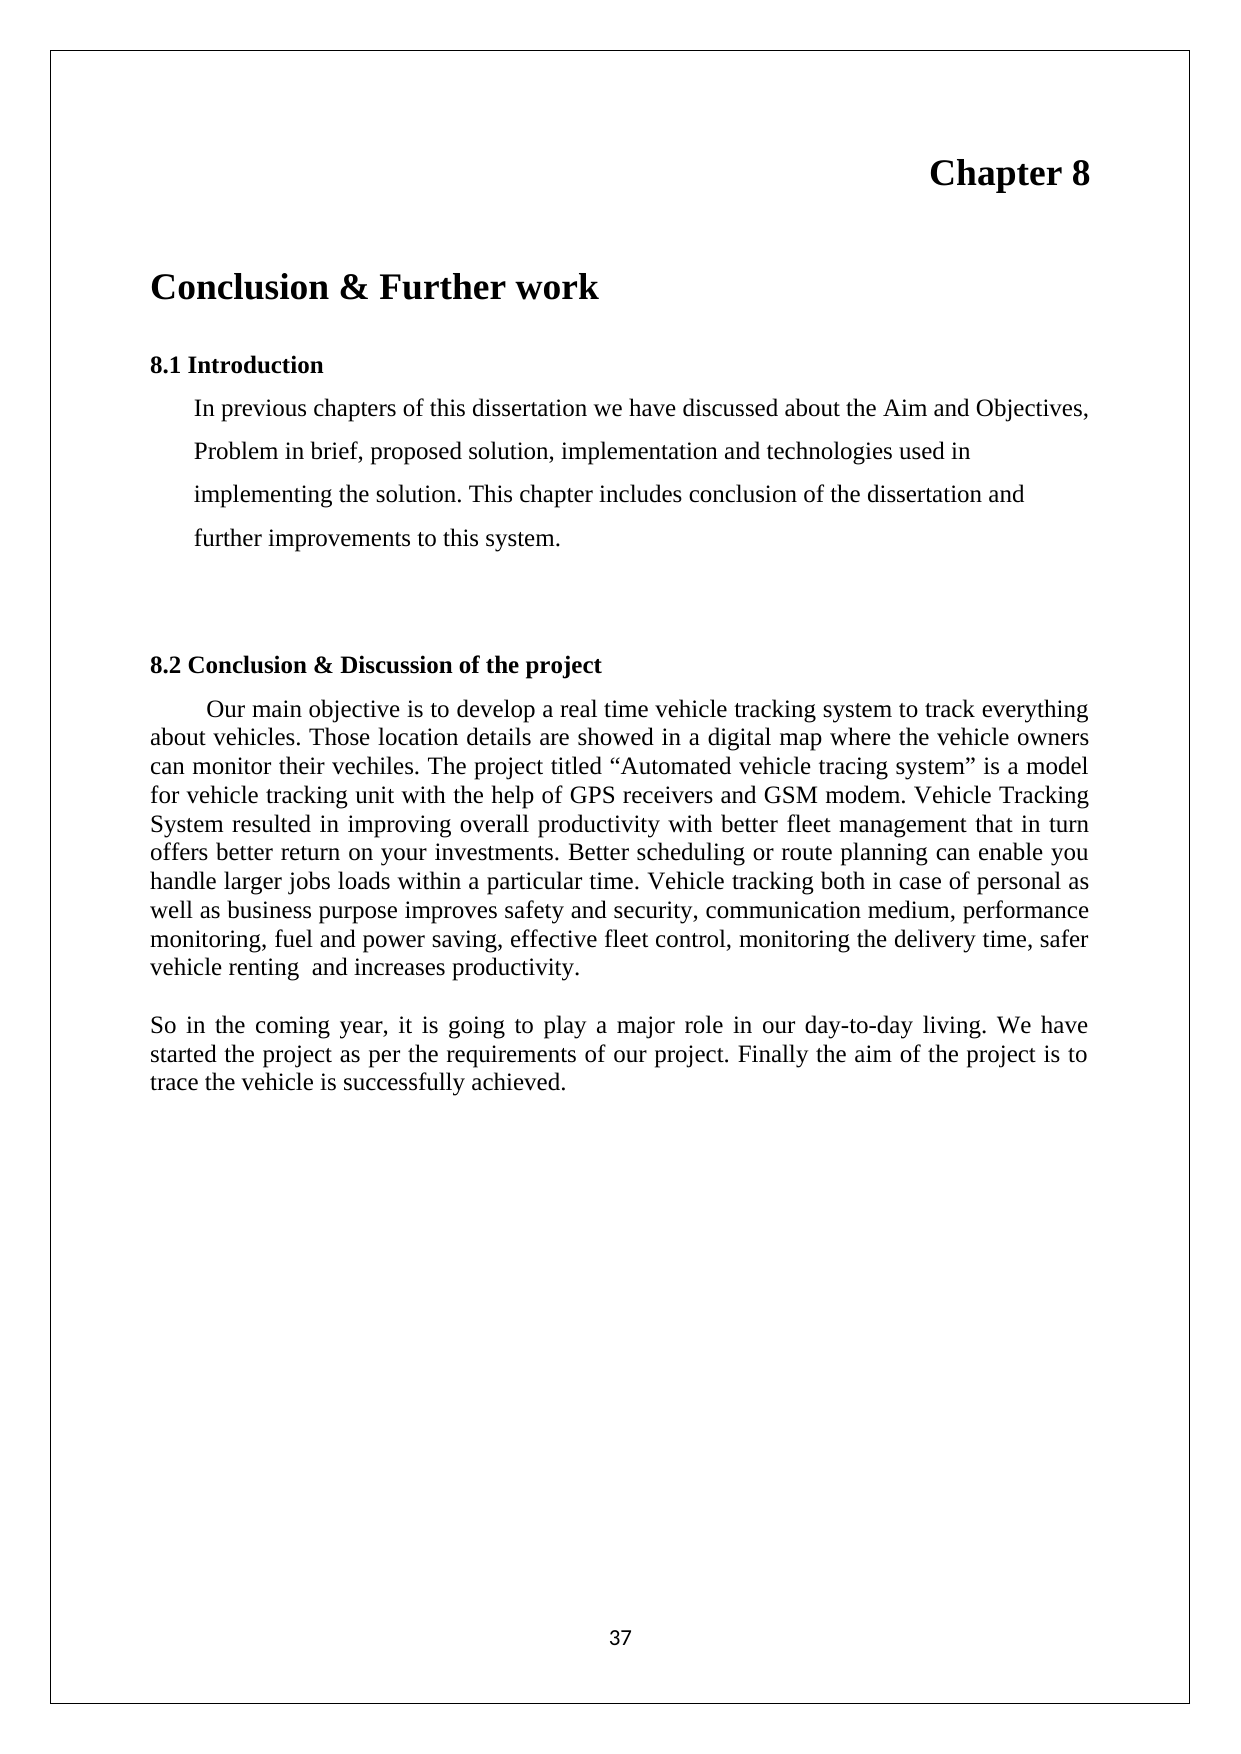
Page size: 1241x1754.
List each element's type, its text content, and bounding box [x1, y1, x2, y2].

subtitle 8.2 Conclusion & Discussion of the project [150, 651, 1090, 679]
list In previous chapters of this dissertation we have discussed about the Aim and Objectives, Problem in brief, proposed solution, implementation and technologies used in implementing the solution. This chapter includes conclusion of the dissertation and further improvements to this system. [194, 393, 1090, 551]
text So in the coming year, it is going to play a major role in our day-to-day living. We have started the project as per the requirements of our project. Finally the aim of the project is to trace the vehicle is successfully achieved. [150, 1010, 1090, 1096]
subtitle 8.1 Introduction [150, 350, 1090, 379]
subtitle Chapter 8 [150, 150, 1090, 193]
subtitle Conclusion & Further work [150, 265, 1090, 308]
text Our main objective is to develop a real time vehicle tracking system to track everything about vehicles. Those location details are showed in a digital map where the vehicle owners can monitor their vechiles. The project titled “Automated vehicle tracing system” is a model for vehicle tracking unit with the help of GPS receivers and GSM modem. Vehicle Tracking System resulted in improving overall productivity with better fleet management that in turn offers better return on your investments. Better scheduling or route planning can enable you handle larger jobs loads within a particular time. Vehicle tracking both in case of personal as well as business purpose improves safety and security, communication medium, performance monitoring, fuel and power saving, effective fleet control, monitoring the delivery time, safer vehicle renting and increases productivity. [150, 694, 1090, 981]
